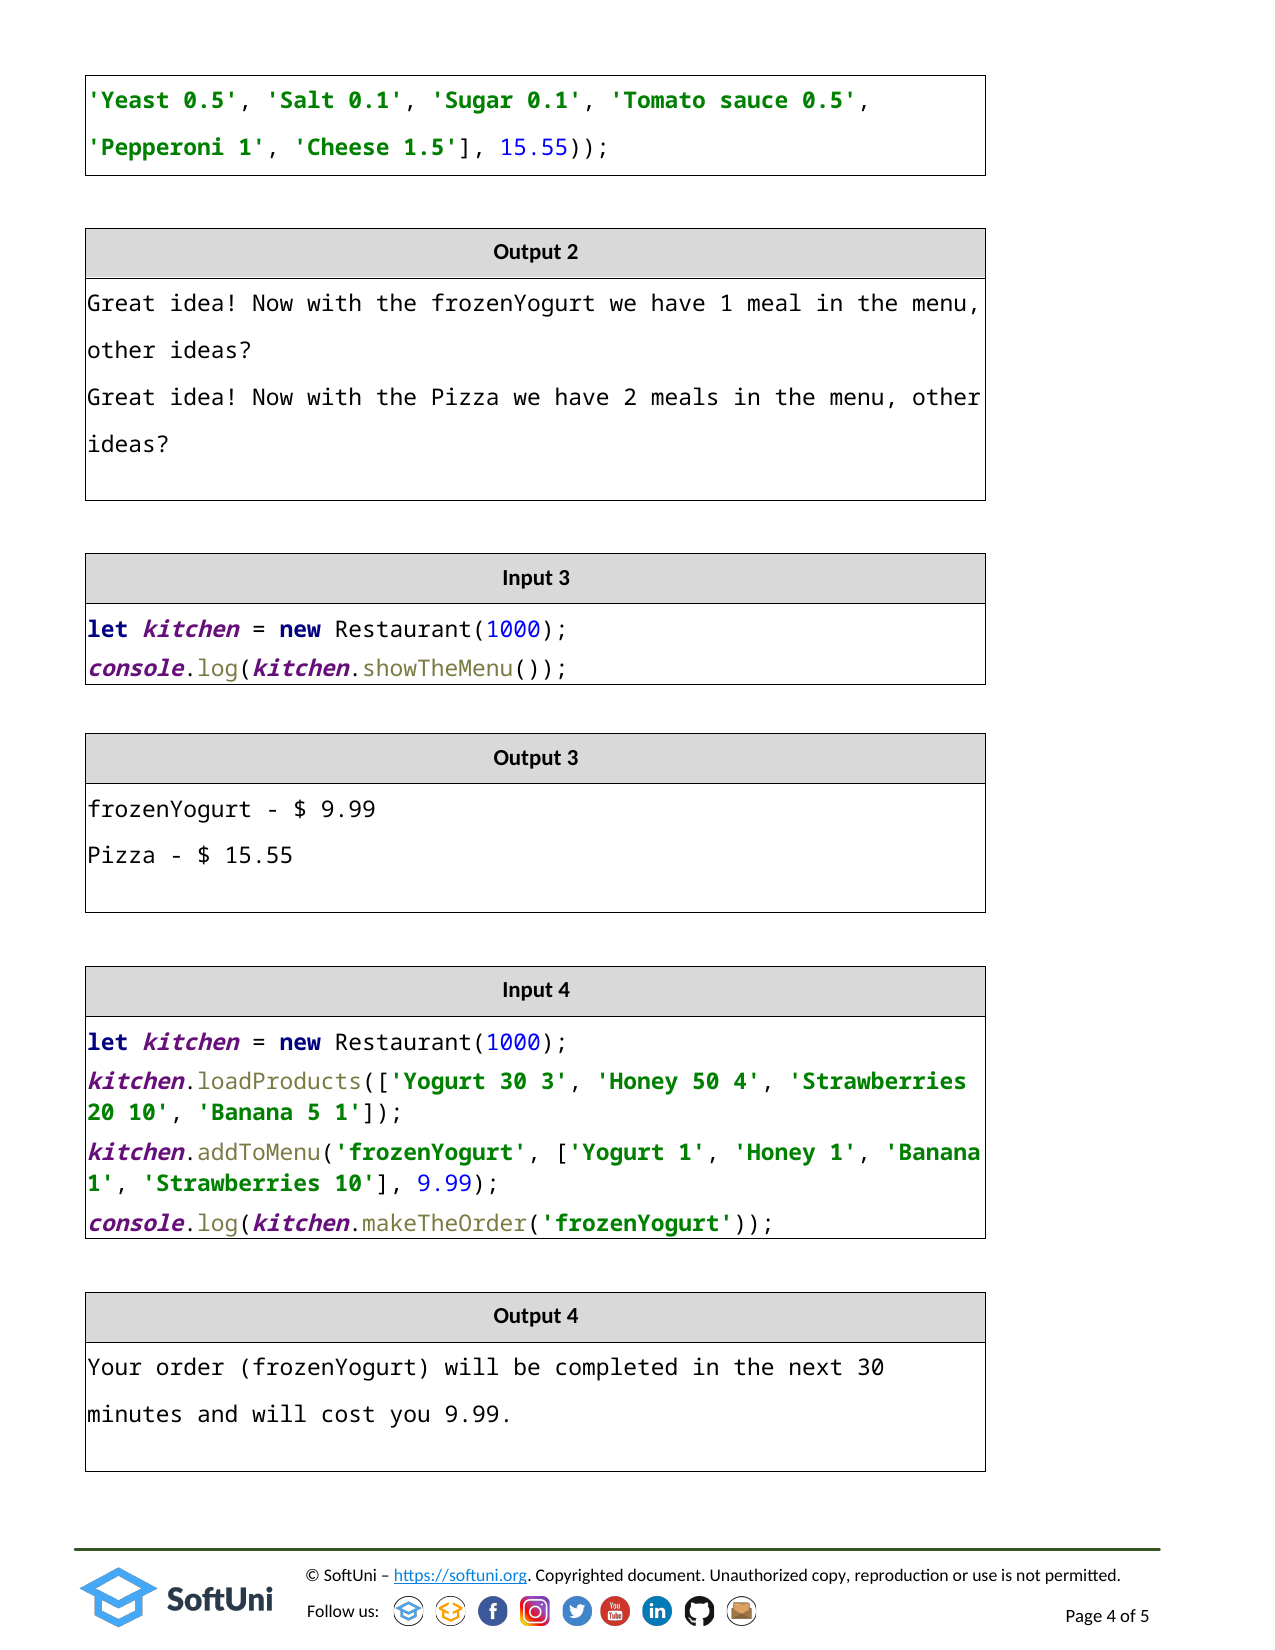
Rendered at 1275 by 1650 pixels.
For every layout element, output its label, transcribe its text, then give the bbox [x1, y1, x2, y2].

table_header Output 3 [86, 734, 985, 783]
picture [562, 1596, 592, 1626]
table_header Input 4 [86, 967, 985, 1016]
table_cell let kitchen = new Restaurant(1000); kitchen.loadProducts(['Yogurt 30 3', 'Honey 50 4', 'Strawberries 20 10', 'Banana 5 1']); kitchen.addToMenu('frozenYogurt', ['Yogurt 1', 'Honey 1', 'Banana 1', 'Strawberries 10'], 9.99); console.log(kitchen.makeTheOrder('frozenYogurt')); [86, 1017, 985, 1238]
picture [600, 1596, 630, 1626]
table_cell Great idea! Now with the frozenYogurt we have 1 meal in the menu, other ideas? Great idea! Now with the Pizza we have 2 meals in the menu, other ideas? [86, 279, 985, 500]
picture [73, 1561, 279, 1633]
picture [656, 1608, 665, 1618]
picture [663, 1617, 672, 1626]
table_header Input 3 [86, 554, 985, 603]
picture [435, 1596, 466, 1626]
table_cell Your order (frozenYogurt) will be completed in the next 30 minutes and will cost you 9.99. [86, 1343, 985, 1471]
picture [726, 1596, 757, 1626]
picture [520, 1596, 550, 1626]
table_cell frozenYogurt - $ 9.99 Pizza - $ 15.55 [86, 784, 985, 912]
table_header Output 2 [86, 229, 985, 277]
picture [642, 1596, 651, 1605]
table_cell let kitchen = new Restaurant(1000); console.log(kitchen.showTheMenu()); [86, 604, 985, 683]
table_header Output 4 [86, 1293, 985, 1342]
picture [642, 1617, 651, 1626]
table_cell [86, 76, 985, 174]
picture [393, 1596, 424, 1626]
picture [663, 1596, 672, 1605]
picture [478, 1596, 508, 1626]
picture [684, 1596, 715, 1626]
